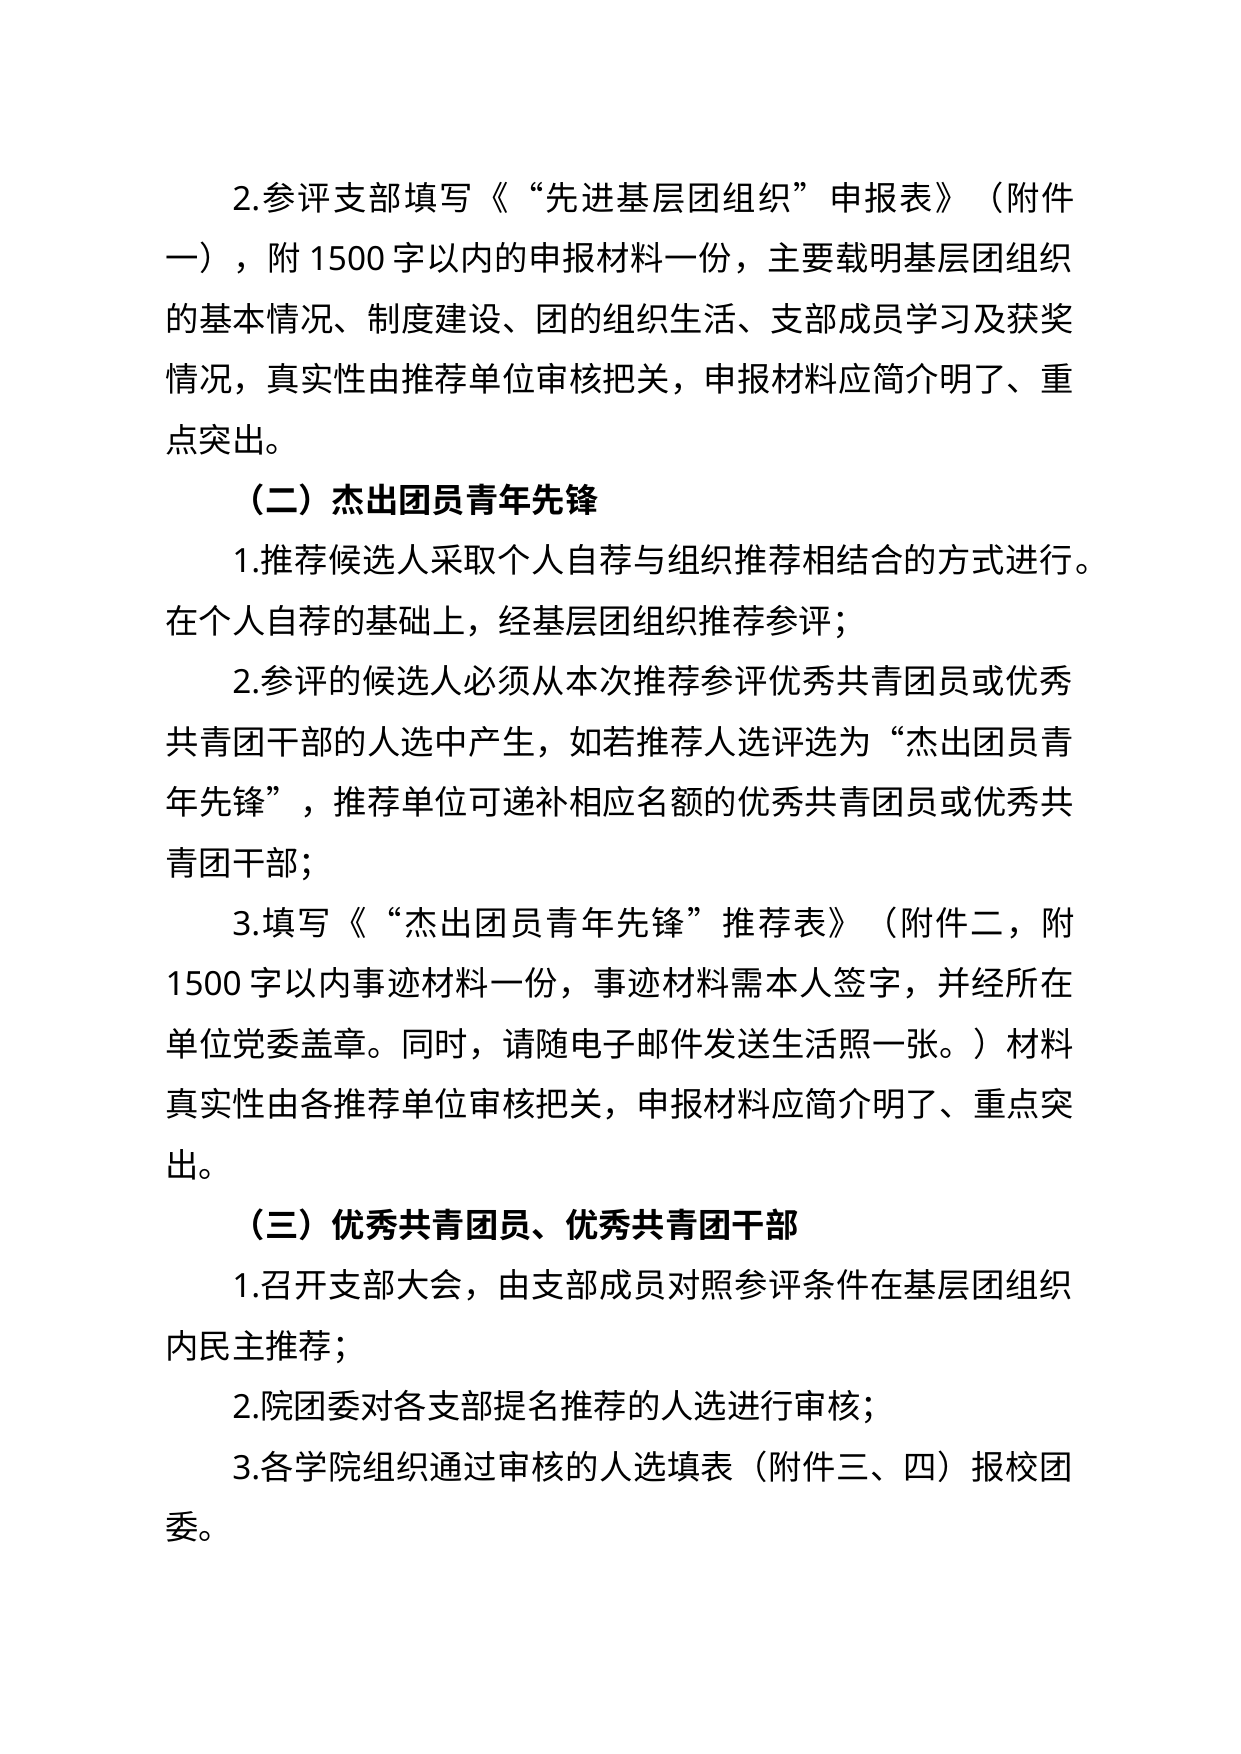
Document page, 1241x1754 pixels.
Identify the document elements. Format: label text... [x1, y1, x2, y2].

text （二）杰出团员青年先锋 [165, 464, 1075, 524]
text 2.院团委对各支部提名推荐的人选进行审核； [165, 1370, 1075, 1431]
text 1.召开支部大会，由支部成员对照参评条件在基层团组织内民主推荐； [165, 1249, 1075, 1370]
text 3.各学院组织通过审核的人选填表（附件三、四）报校团委。 [165, 1431, 1075, 1552]
text 2.参评支部填写《“先进基层团组织”申报表》（附件一），附1500字以内的申报材料一份，主要载明基层团组织的基本情况、制度建设、团的组织生活、支部成员学习及获奖情况，真实性由推荐单位审核把关，申报材料应简介明了、重点突出。 [165, 162, 1075, 464]
text 1.推荐候选人采取个人自荐与组织推荐相结合的方式进行。在个人自荐的基础上，经基层团组织推荐参评； [165, 524, 1075, 645]
text 3.填写《“杰出团员青年先锋”推荐表》（附件二，附1500字以内事迹材料一份，事迹材料需本人签字，并经所在单位党委盖章。同时，请随电子邮件发送生活照一张。）材料真实性由各推荐单位审核把关，申报材料应简介明了、重点突出。 [165, 887, 1075, 1189]
text （三）优秀共青团员、优秀共青团干部 [165, 1189, 1075, 1249]
text 2.参评的候选人必须从本次推荐参评优秀共青团员或优秀共青团干部的人选中产生，如若推荐人选评选为“杰出团员青年先锋”，推荐单位可递补相应名额的优秀共青团员或优秀共青团干部； [165, 645, 1075, 887]
